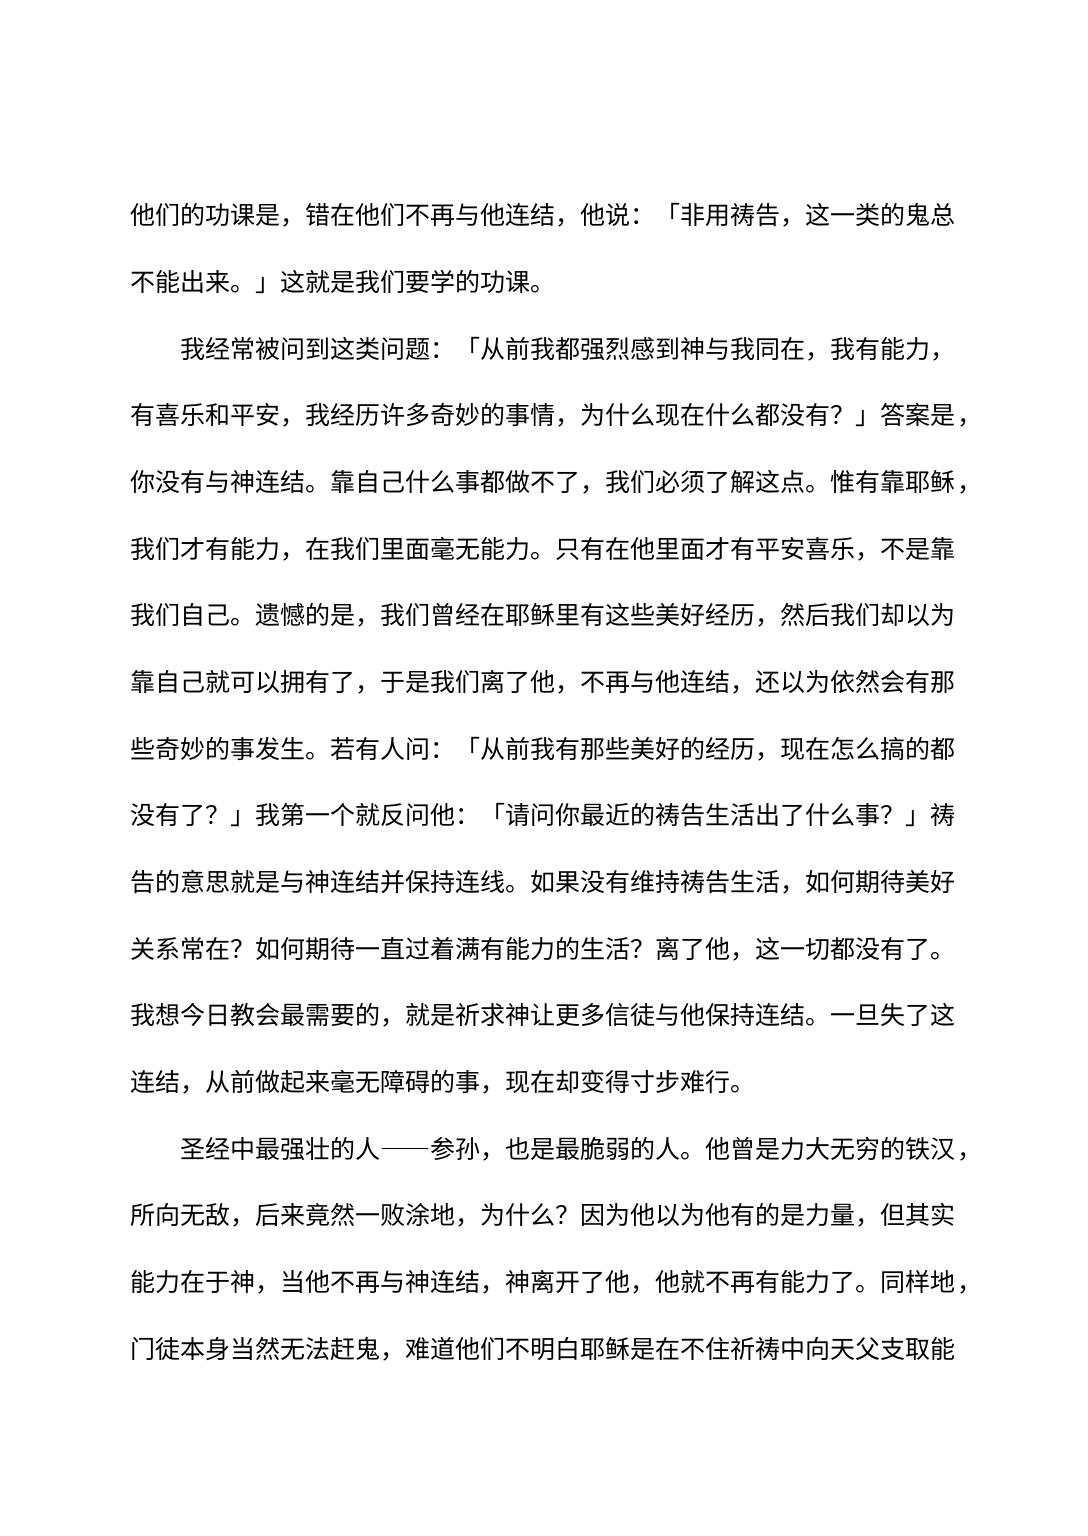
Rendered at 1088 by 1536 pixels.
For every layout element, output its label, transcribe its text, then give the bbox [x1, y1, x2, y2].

text 我经常被问到这类问题：「从前我都强烈感到神与我同在，我有能力，有喜乐和平安，我经历许多奇妙的事情，为什么现在什么都没有？」答案是，你没有与神连结。靠自己什么事都做不了，我们必须了解这点。惟有靠耶稣，我们才有能力，在我们里面毫无能力。只有在他里面才有平安喜乐，不是靠我们自己。遗憾的是，我们曾经在耶稣里有这些美好经历，然后我们却以为靠自己就可以拥有了，于是我们离了他，不再与他连结，还以为依然会有那些奇妙的事发生。若有人问：「从前我有那些美好的经历，现在怎么搞的都没有了？」我第一个就反问他：「请问你最近的祷告生活出了什么事？」祷告的意思就是与神连结并保持连线。如果没有维持祷告生活，如何期待美好关系常在？如何期待一直过着满有能力的生活？离了他，这一切都没有了。我想今日教会最需要的，就是祈求神让更多信徒与他保持连结。一旦失了这连结，从前做起来毫无障碍的事，现在却变得寸步难行。 [130, 314, 958, 1114]
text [130, 181, 958, 314]
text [130, 1114, 958, 1381]
